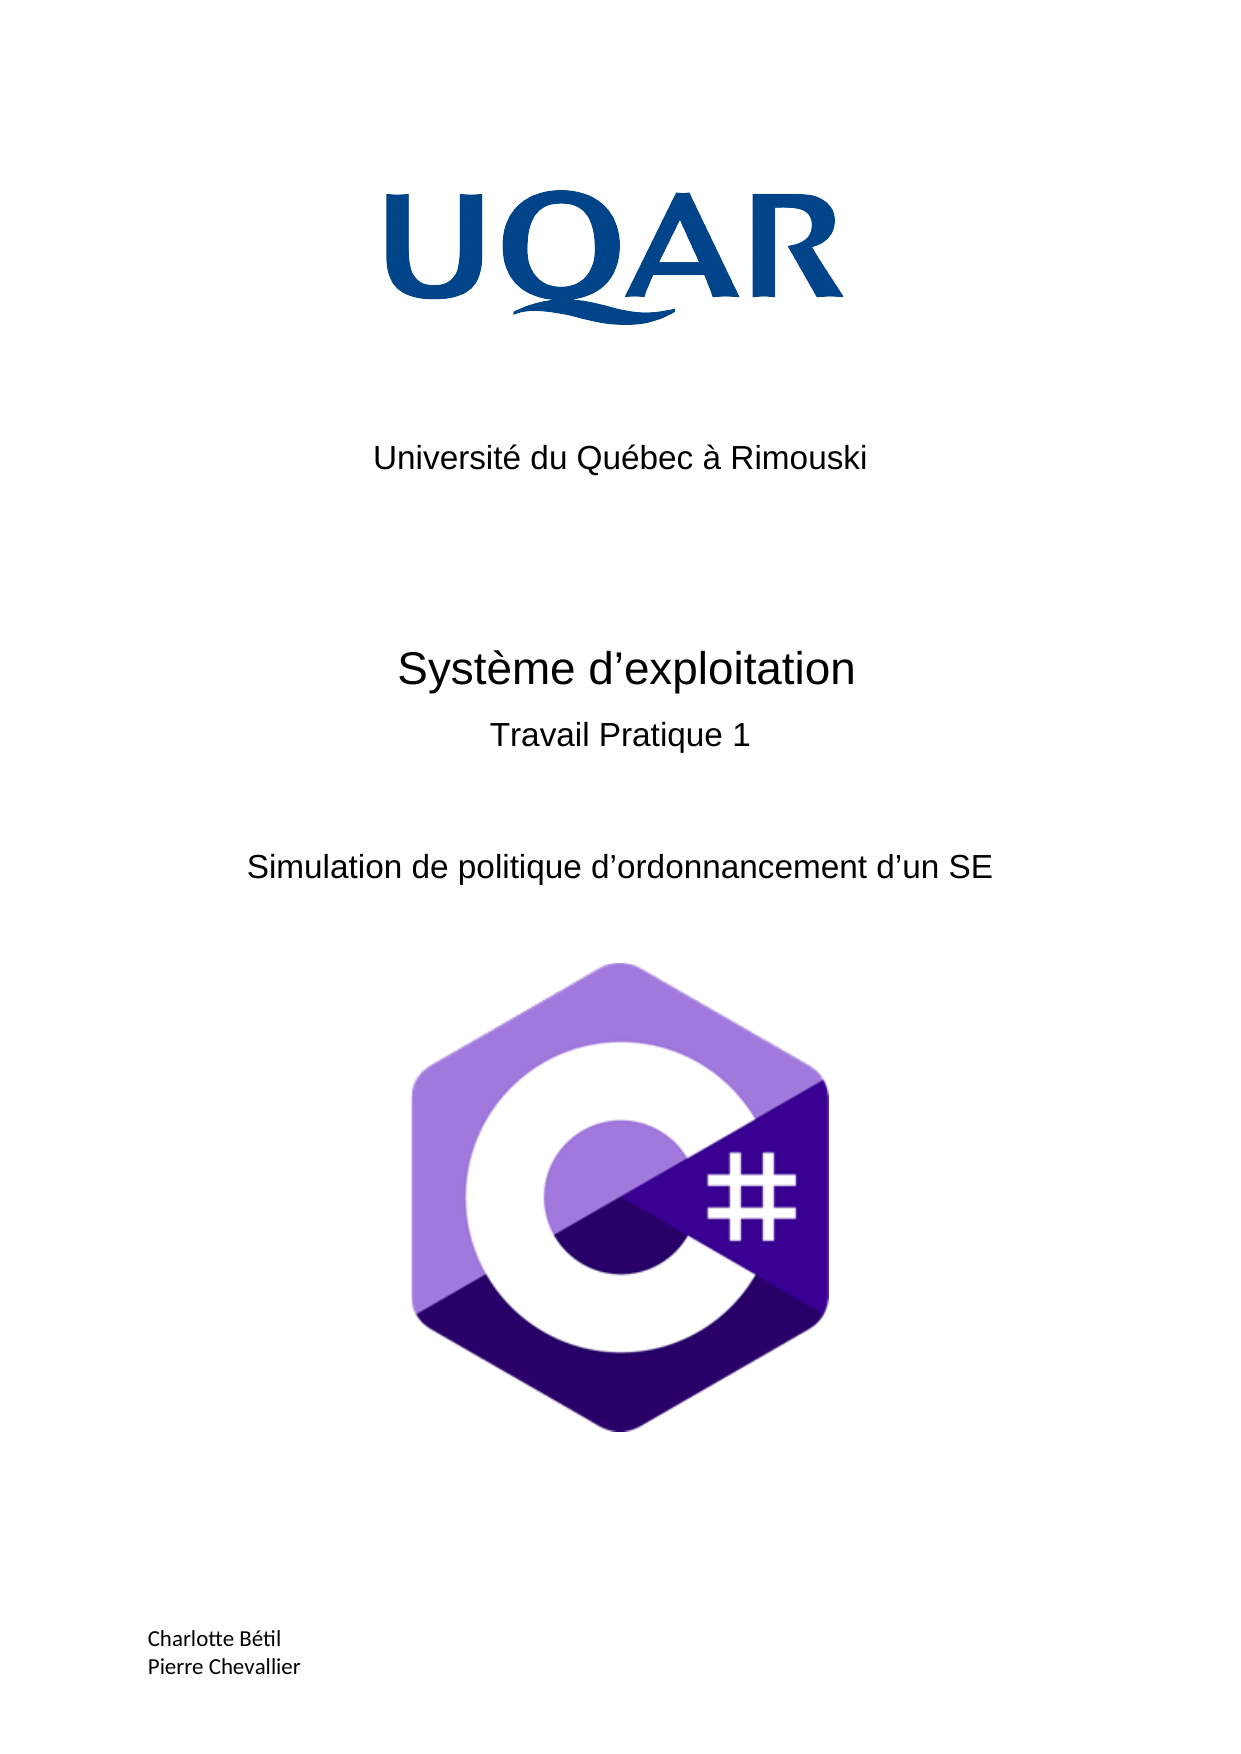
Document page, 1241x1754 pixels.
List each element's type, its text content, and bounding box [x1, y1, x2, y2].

text Système d’exploitation [148, 641, 1093, 694]
picture [386, 190, 844, 325]
text Travail Pratique 1 [148, 715, 1093, 783]
text Université du Québec à Rimouski [148, 438, 1093, 477]
picture [411, 963, 829, 1432]
text Simulation de politique d’ordonnancement d’un SE [148, 847, 1093, 886]
